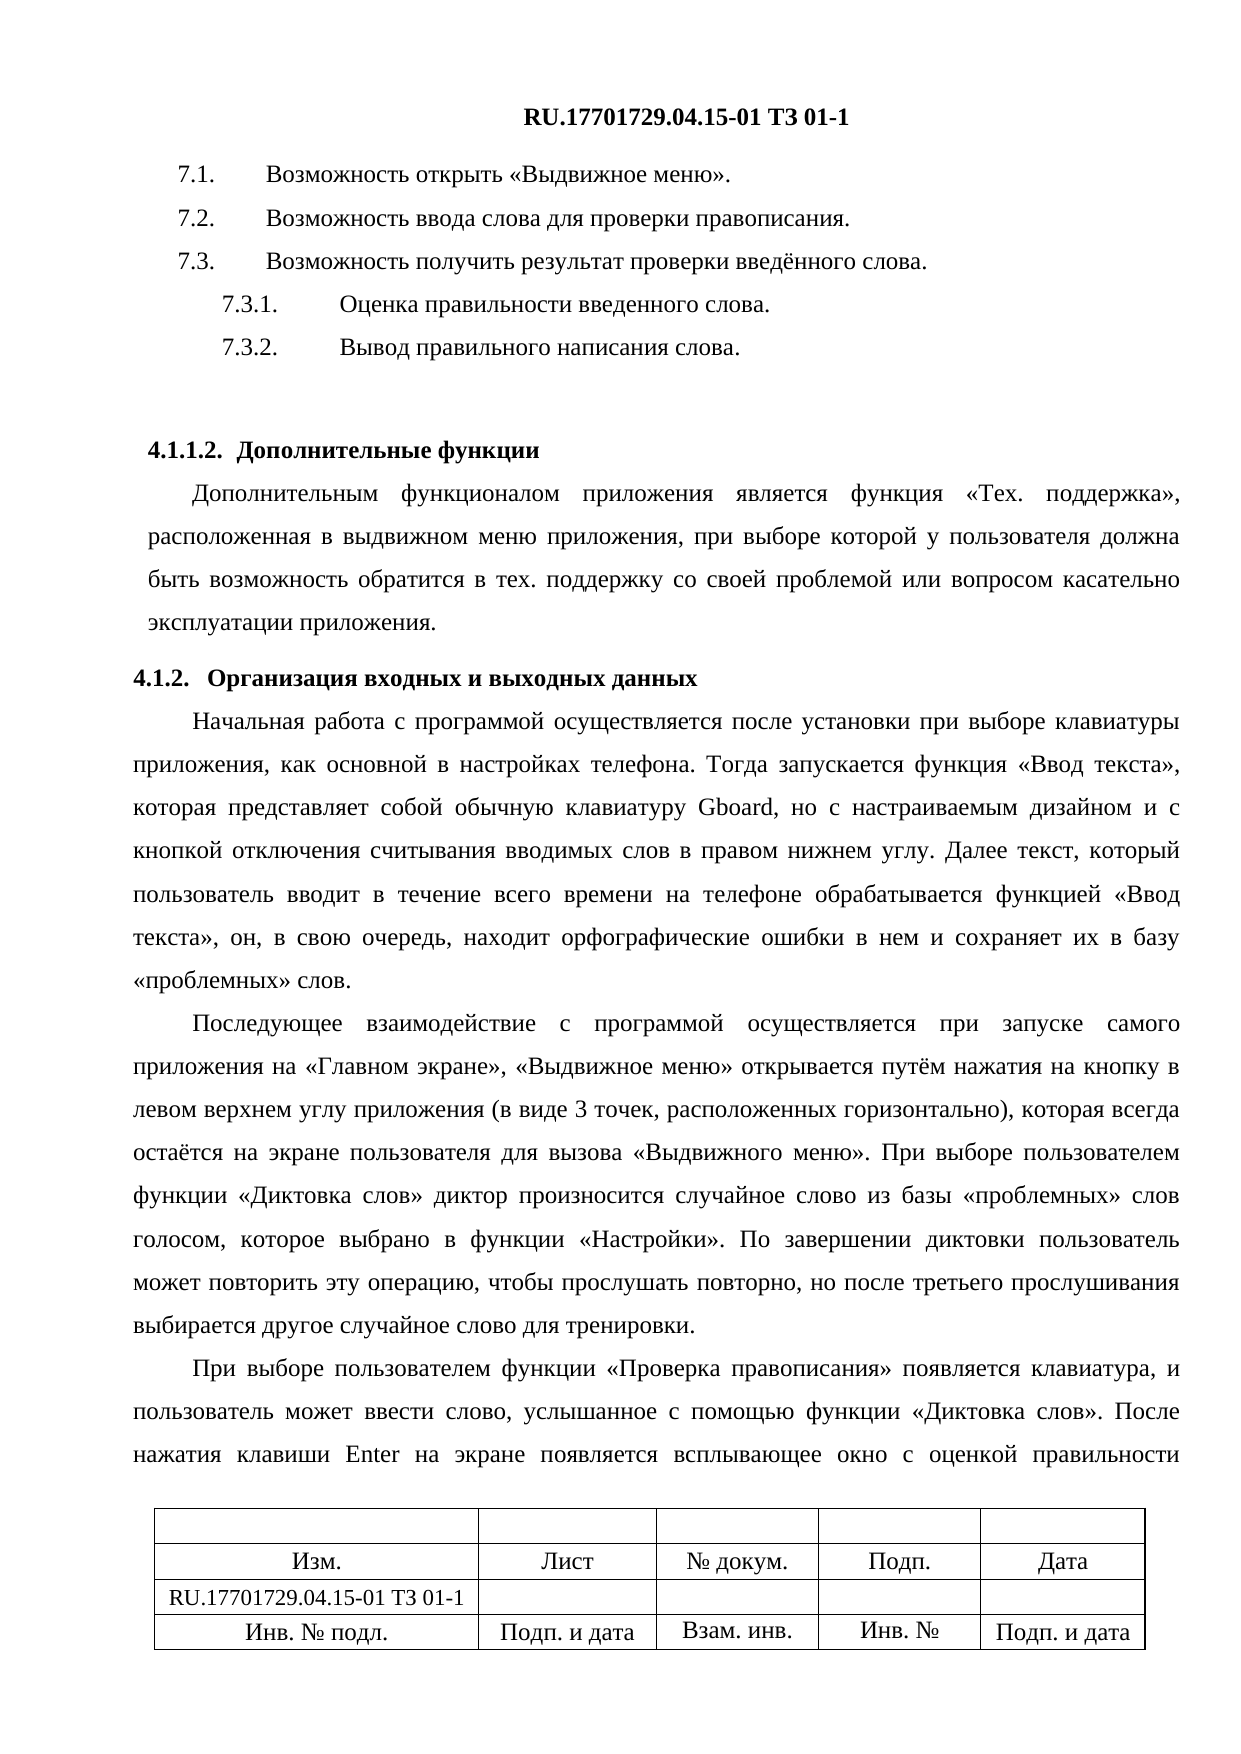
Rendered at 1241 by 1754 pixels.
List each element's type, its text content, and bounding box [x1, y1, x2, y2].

list Возможность ввода слова для проверки правописания. [177, 203, 1181, 231]
list Оценка правильности введенного слова. [222, 289, 1181, 318]
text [133, 1353, 1181, 1468]
subtitle Организация входных и выходных данных [133, 663, 1181, 692]
list Возможность открыть «Выдвижное меню». [177, 159, 1181, 188]
text Начальная работа с программой осуществляется после установки при выборе клавиатуры приложения, как основной в настройках телефона. Тогда запускается функция «Ввод текста», которая представляет собой обычную клавиатуру Gboard, но с настраиваемым дизайном и с кнопкой отключения считывания вводимых слов в правом нижнем углу. Далее текст, который пользователь вводит в течение всего времени на телефоне обрабатывается функцией «Ввод текста», он, в свою очередь, находит орфографические ошибки в нем и сохраняет их в базу «проблемных» слов. [133, 706, 1181, 994]
subtitle Дополнительные функции [148, 435, 1181, 464]
list Возможность получить результат проверки введённого слова. [177, 246, 1181, 274]
text Последующее взаимодействие с программой осуществляется при запуске самого приложения на «Главном экране», «Выдвижное меню» открывается путём нажатия на кнопку в левом верхнем углу приложения (в виде 3 точек, расположенных горизонтально), которая всегда остаётся на экране пользователя для вызова «Выдвижного меню». При выборе пользователем функции «Диктовка слов» диктор произносится случайное слово из базы «проблемных» слов голосом, которое выбрано в функции «Настройки». По завершении диктовки пользователь может повторить эту операцию, чтобы прослушать повторно, но после третьего прослушивания выбирается другое случайное слово для тренировки. [133, 1008, 1181, 1339]
list Вывод правильного написания слова. [222, 332, 1181, 361]
text Дополнительным функционалом приложения является функция «Тех. поддержка», расположенная в выдвижном меню приложения, при выборе которой у пользователя должна быть возможность обратится в тех. поддержку со своей проблемой или вопросом касательно эксплуатации приложения. [148, 478, 1181, 636]
